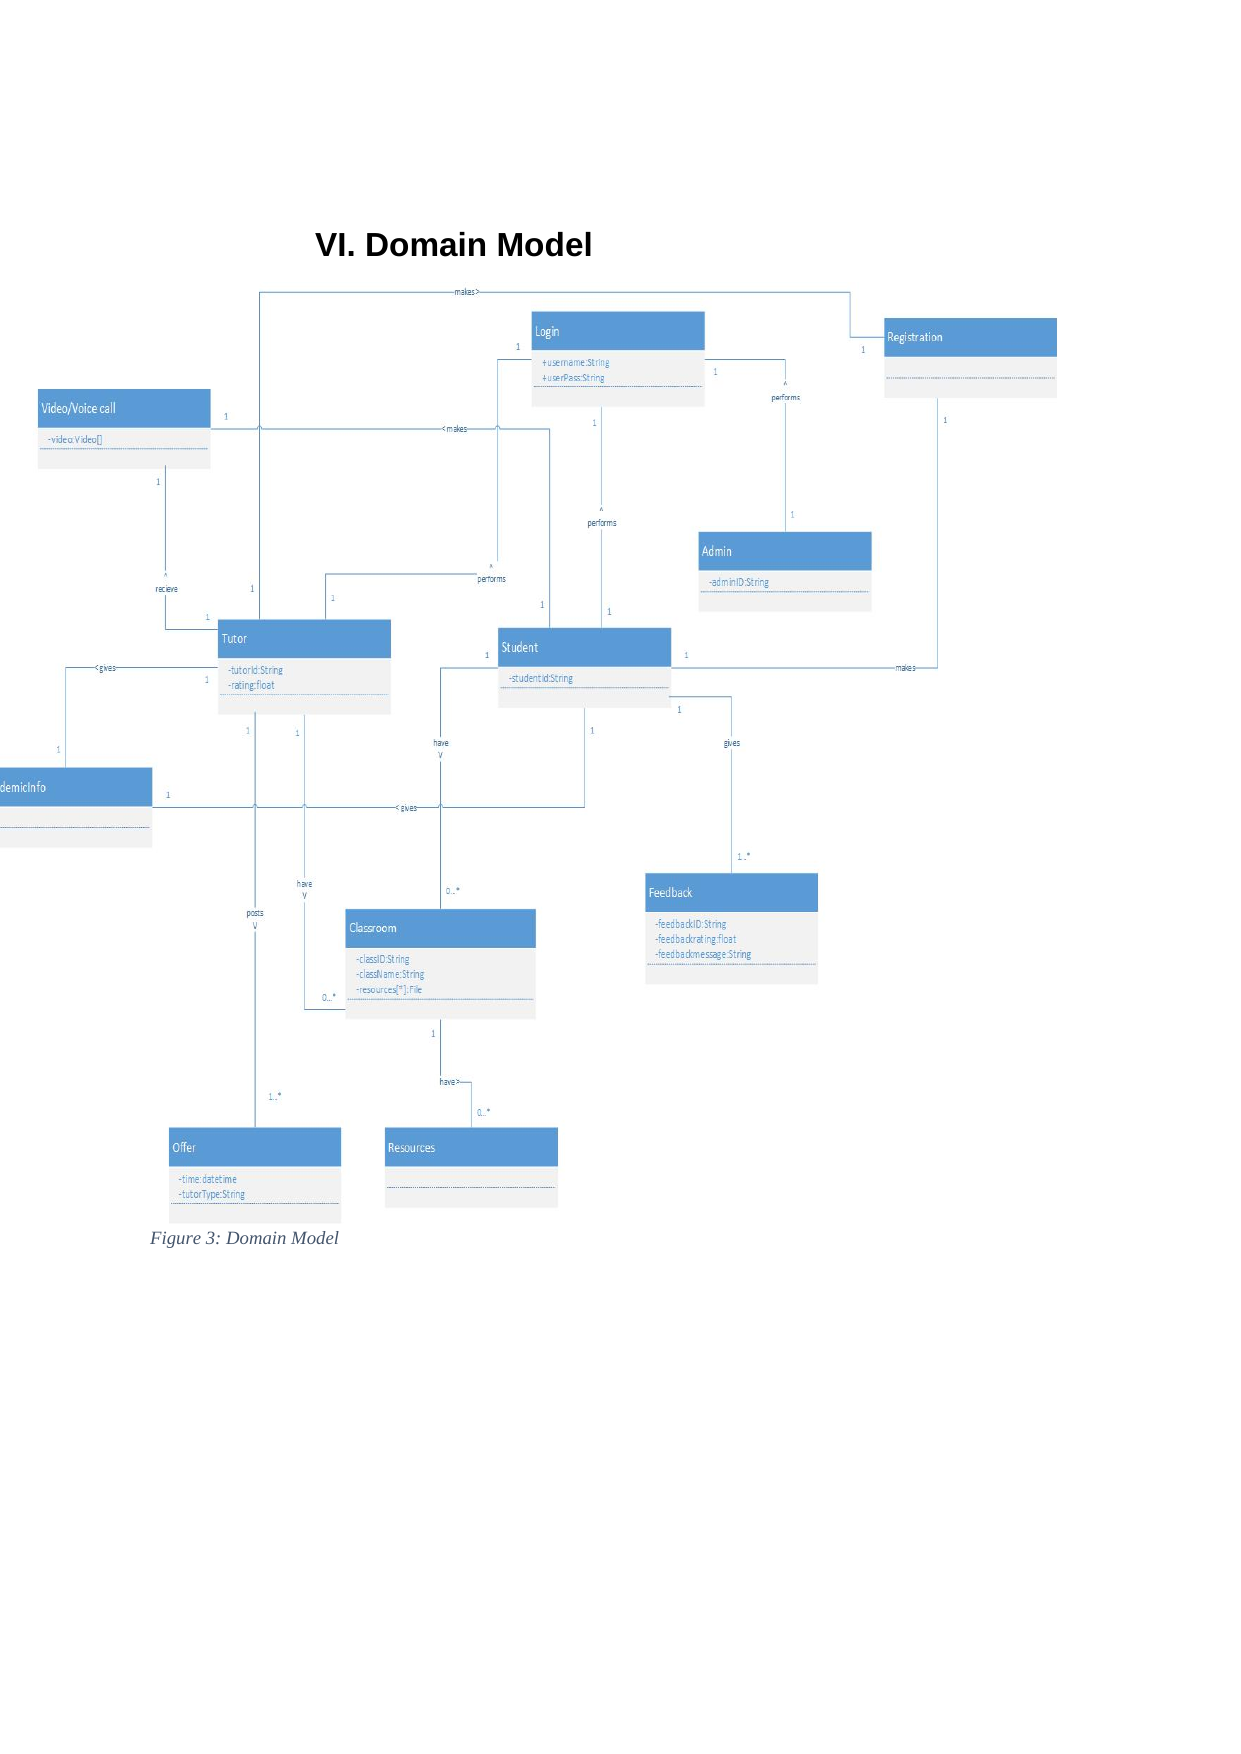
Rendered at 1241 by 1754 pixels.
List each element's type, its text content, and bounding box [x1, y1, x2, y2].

picture [0, 282, 1058, 1224]
text Figure 3: Domain Model [150, 1227, 1090, 1248]
subtitle VI. Domain Model [148, 225, 1090, 263]
